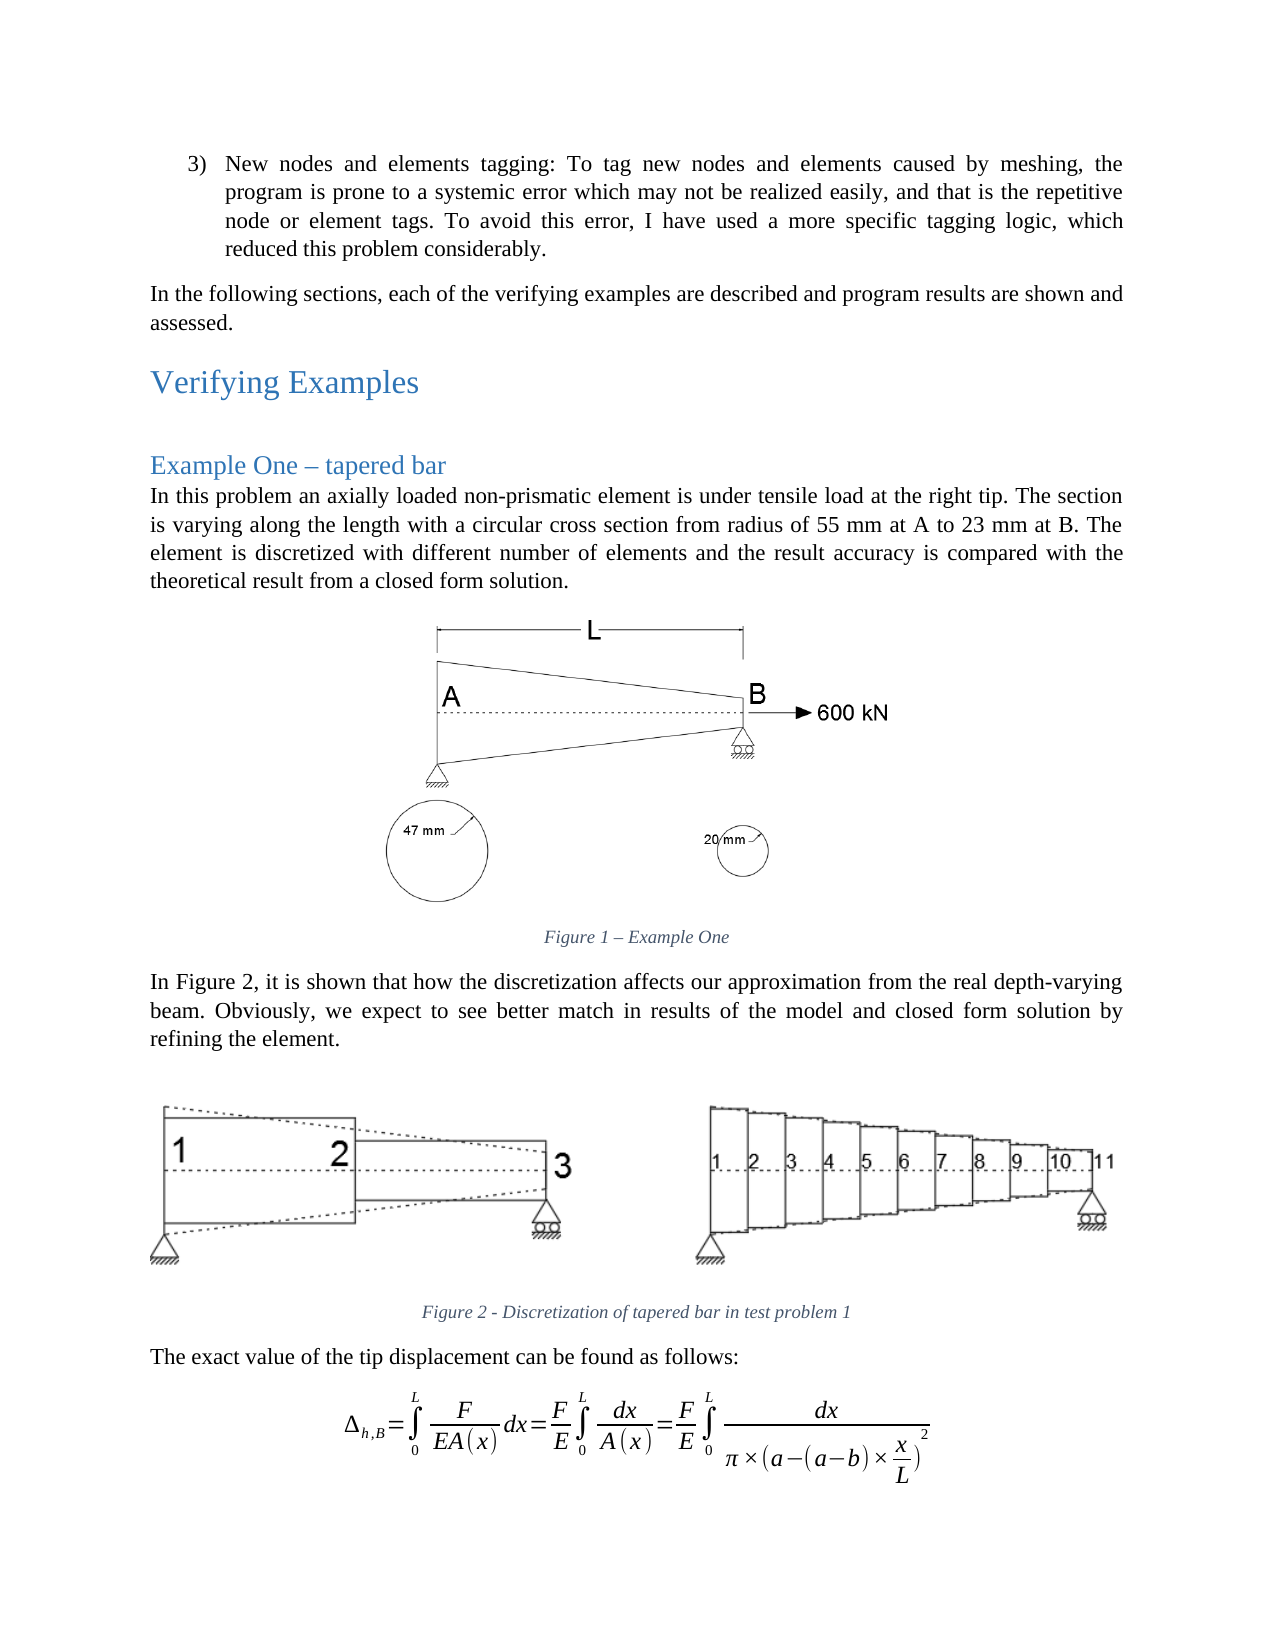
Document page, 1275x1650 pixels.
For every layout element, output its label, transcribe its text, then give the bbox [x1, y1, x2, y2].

text In Figure 2, it is shown that how the discretization affects our approximation from the real depth-varying beam. Obviously, we expect to see better match in results of the model and closed form solution by refining the element. [150, 968, 1125, 1051]
text In the following sections, each of the verifying examples are described and program results are shown and assessed. [150, 280, 1125, 335]
text In this problem an axially loaded non-prismatic element is under tensile load at the right tip. The section is varying along the length with a circular cross section from radius of 55 mm at A to 23 mm at B. The element is discretized with different number of elements and the result accuracy is compared with the theoretical result from a closed form solution. [150, 482, 1125, 594]
list New nodes and elements tagging: To tag new nodes and elements caused by meshing, the program is prone to a systemic error which may not be realized easily, and that is the repetitive node or element tags. To avoid this error, I have used a more specific tagging logic, which reduced this problem considerably. [187, 150, 1125, 262]
subtitle Example One – tapered bar [150, 449, 1125, 480]
picture [380, 612, 895, 907]
text The exact value of the tip displacement can be found as follows: [150, 1343, 1125, 1370]
picture [150, 1070, 1125, 1283]
text Figure 1 – Example One [150, 926, 1125, 947]
text Figure 2 - Discretization of tapered bar in test problem 1 [150, 1301, 1125, 1322]
subtitle Verifying Examples [150, 362, 1125, 401]
